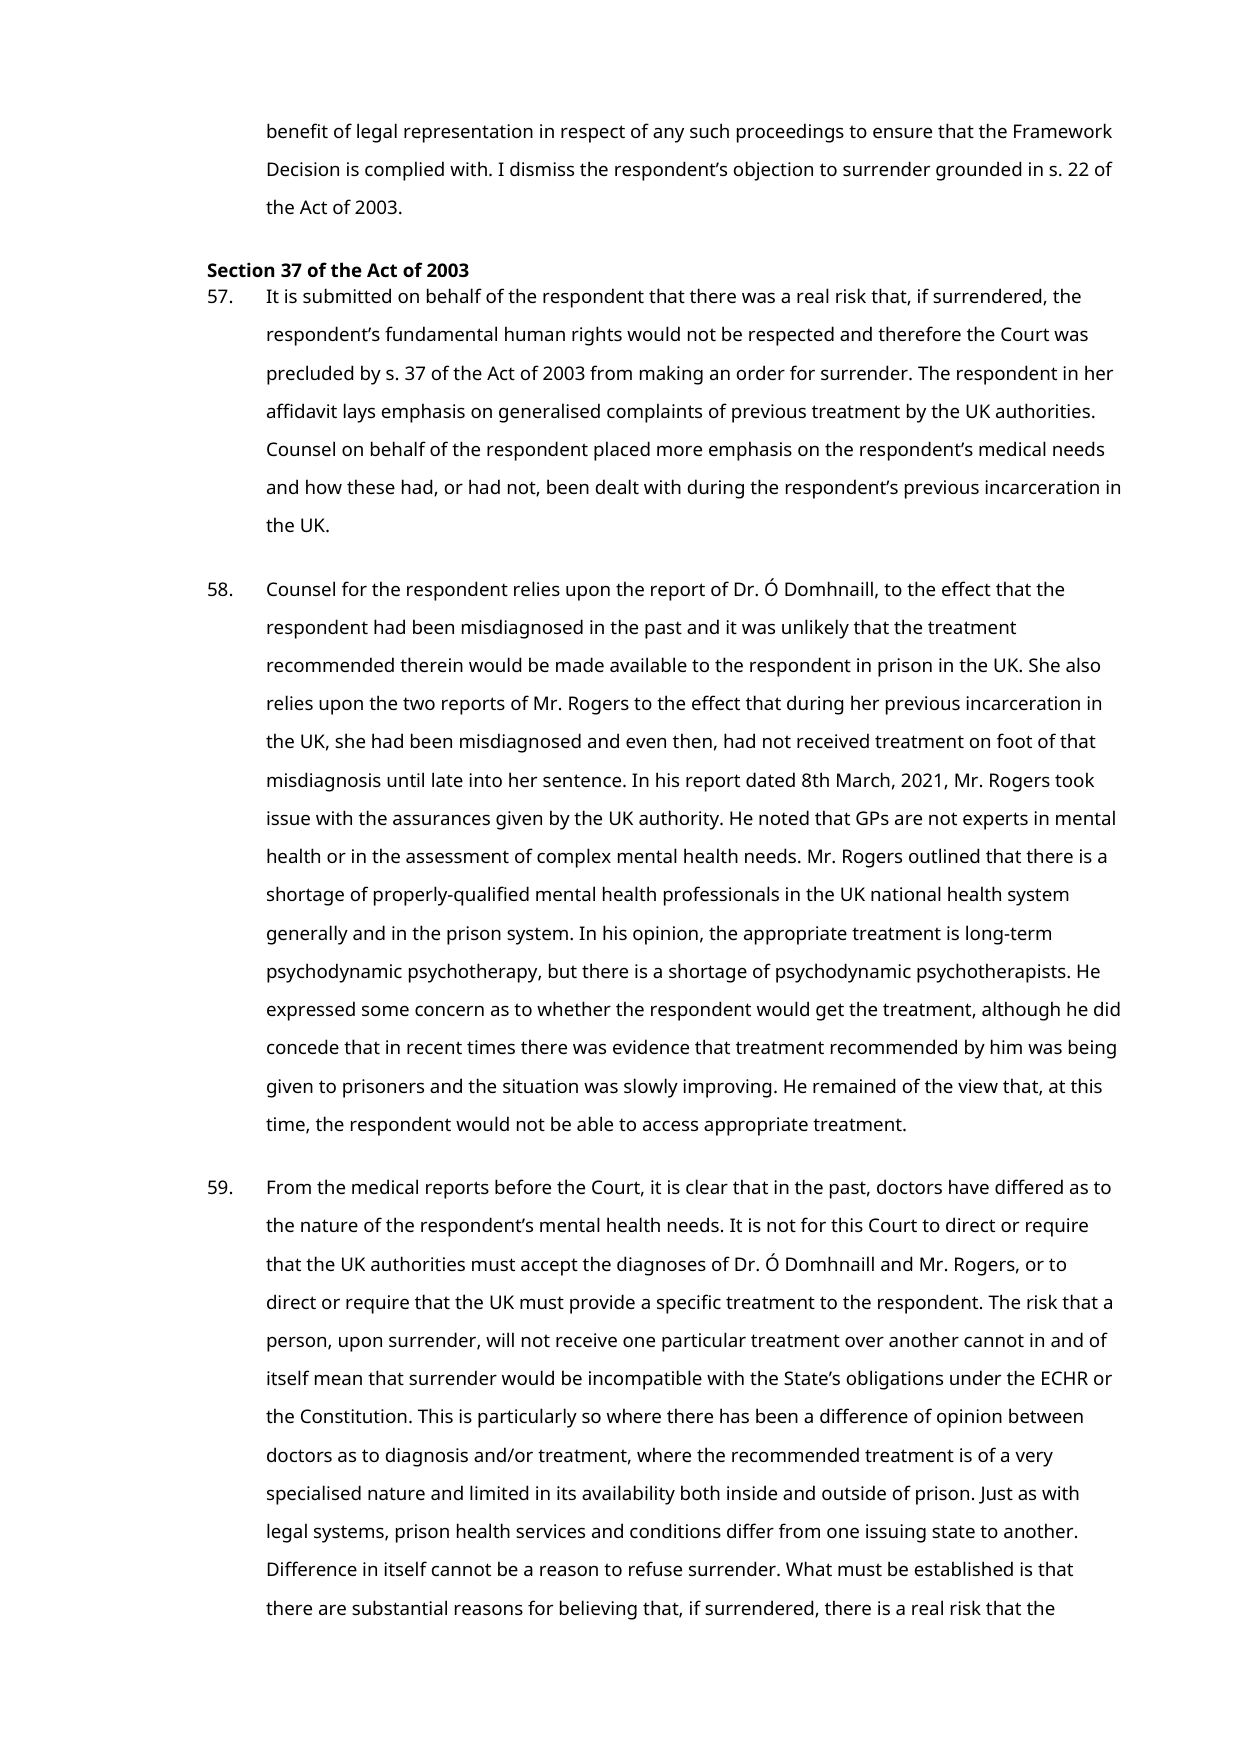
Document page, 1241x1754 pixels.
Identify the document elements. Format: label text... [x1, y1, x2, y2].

text 58. Counsel for the respondent relies upon the report of Dr. Ó Domhnaill, to the effect that the respondent had been misdiagnosed in the past and it was unlikely that the treatment recommended therein would be made available to the respondent in prison in the UK. She also relies upon the two reports of Mr. Rogers to the effect that during her previous incarceration in the UK, she had been misdiagnosed and even then, had not received treatment on foot of that misdiagnosis until late into her sentence. In his report dated 8th March, 2021, Mr. Rogers took issue with the assurances given by the UK authority. He noted that GPs are not experts in mental health or in the assessment of complex mental health needs. Mr. Rogers outlined that there is a shortage of properly-qualified mental health professionals in the UK national health system generally and in the prison system. In his opinion, the appropriate treatment is long-term psychodynamic psychotherapy, but there is a shortage of psychodynamic psychotherapists. He expressed some concern as to whether the respondent would get the treatment, although he did concede that in recent times there was evidence that treatment recommended by him was being given to prisoners and the situation was slowly improving. He remained of the view that, at this time, the respondent would not be able to access appropriate treatment. [207, 576, 1122, 1137]
subtitle Section 37 of the Act of 2003 [207, 258, 1122, 283]
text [207, 1174, 1122, 1620]
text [207, 118, 1122, 220]
text 57. It is submitted on behalf of the respondent that there was a real risk that, if surrendered, the respondent’s fundamental human rights would not be respected and therefore the Court was precluded by s. 37 of the Act of 2003 from making an order for surrender. The respondent in her affidavit lays emphasis on generalised complaints of previous treatment by the UK authorities. Counsel on behalf of the respondent placed more emphasis on the respondent’s medical needs and how these had, or had not, been dealt with during the respondent’s previous incarceration in the UK. [207, 283, 1122, 538]
